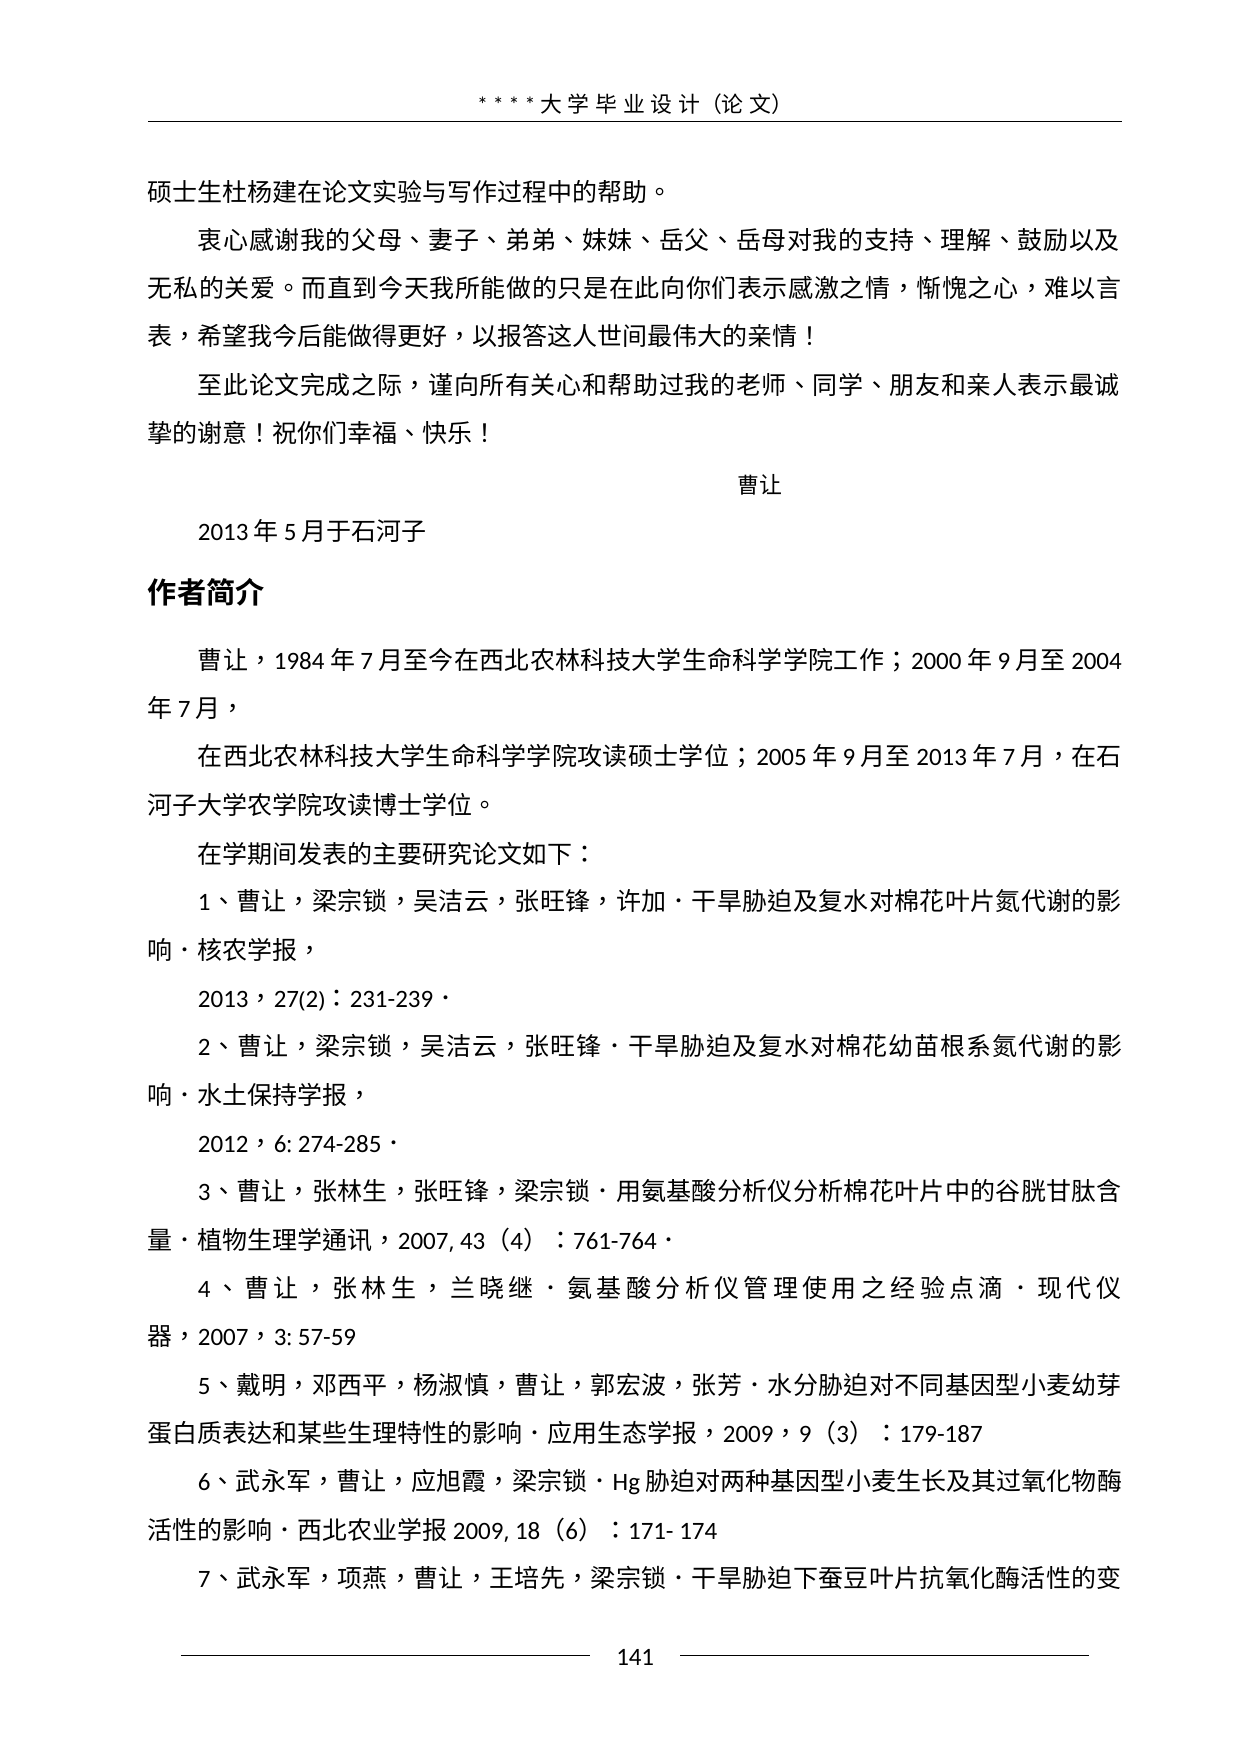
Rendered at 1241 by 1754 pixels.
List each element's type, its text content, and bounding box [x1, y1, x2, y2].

text 3、曹让，张林生，张旺锋，梁宗锁．用氨基酸分析仪分析棉花叶片中的谷胱甘肽含量．植物生理学通讯，2007, 43（4）：761-764． [148, 1160, 1122, 1256]
text 2013，27(2)：231-239． [148, 966, 1122, 1015]
text 2、曹让，梁宗锁，吴洁云，张旺锋．干旱胁迫及复水对棉花幼苗根系氮代谢的影响．水土保持学报， [148, 1015, 1122, 1111]
text 6、武永军，曹让，应旭霞，梁宗锁．Hg胁迫对两种基因型小麦生长及其过氧化物酶活性的影响．西北农业学报2009, 18（6）：171- 174 [148, 1450, 1122, 1546]
text 衷心感谢我的父母、妻子、弟弟、妹妹、岳父、岳母对我的支持、理解、鼓励以及无私的关爱。而直到今天我所能做的只是在此向你们表示感激之情，惭愧之心，难以言表，希望我今后能做得更好，以报答这人世间最伟大的亲情！ [148, 207, 1122, 352]
text 曹让 [398, 451, 1122, 500]
text 曹让，1984年7月至今在西北农林科技大学生命科学学院工作；2000年9月至2004年7月， [148, 628, 1122, 725]
text 2012，6: 274-285． [148, 1111, 1122, 1160]
subtitle 作者简介 [148, 572, 1122, 612]
text 1、曹让，梁宗锁，吴洁云，张旺锋，许加．干旱胁迫及复水对棉花叶片氮代谢的影响．核农学报， [148, 870, 1122, 966]
text 在学期间发表的主要研究论文如下： [148, 821, 1122, 870]
text 4、曹让，张林生，兰晓继．氨基酸分析仪管理使用之经验点滴．现代仪器，2007，3: 57-59 [148, 1256, 1122, 1353]
text 5、戴明，邓西平，杨淑慎，曹让，郭宏波，张芳．水分胁迫对不同基因型小麦幼芽蛋白质表达和某些生理特性的影响．应用生态学报，2009，9（3）：179-187 [148, 1353, 1122, 1450]
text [148, 159, 1122, 207]
text 2013年5月于石河子 [148, 500, 1122, 548]
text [148, 1546, 1122, 1595]
text 至此论文完成之际，谨向所有关心和帮助过我的老师、同学、朋友和亲人表示最诚挚的谢意！祝你们幸福、快乐！ [148, 352, 1122, 449]
text 在西北农林科技大学生命科学学院攻读硕士学位；2005年9月至2013年7月，在石河子大学农学院攻读博士学位。 [148, 725, 1122, 821]
